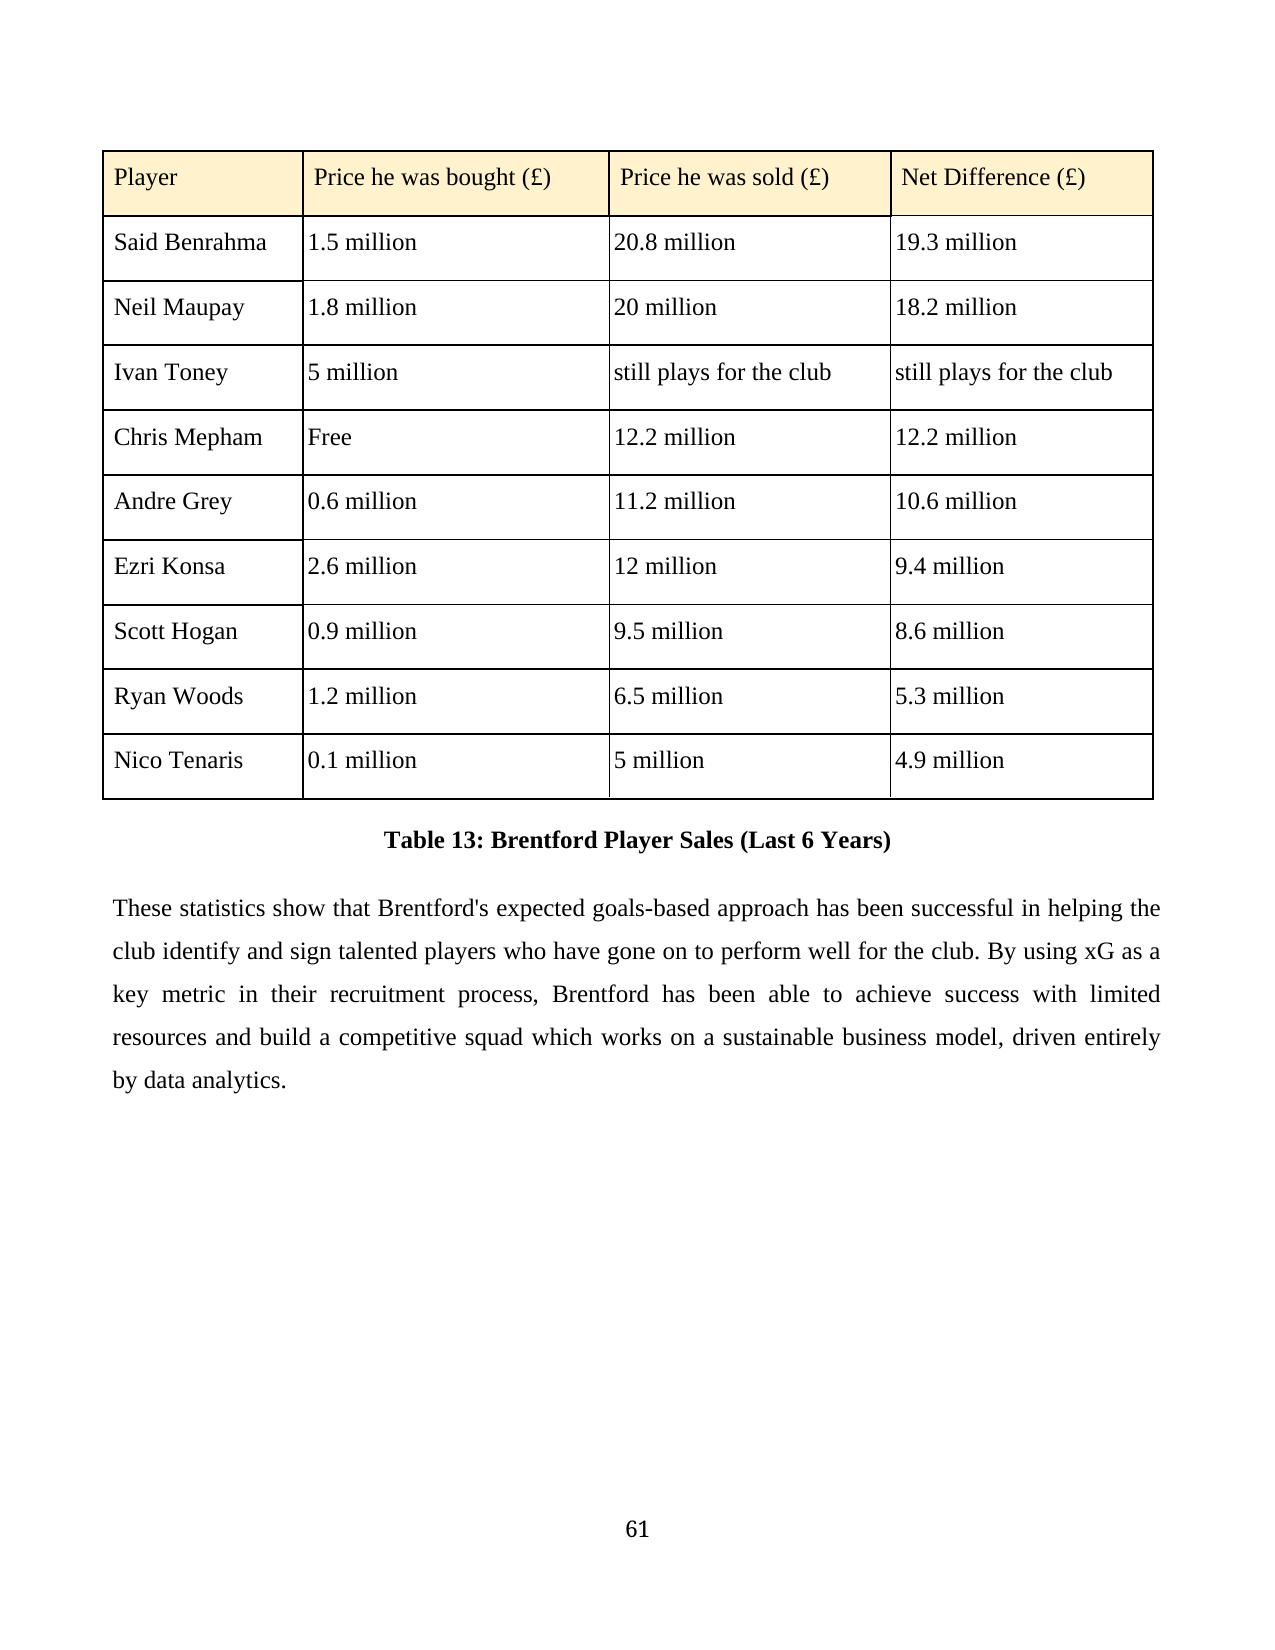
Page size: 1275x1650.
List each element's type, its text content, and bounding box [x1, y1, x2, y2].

table_cell Ezri Konsa [104, 541, 302, 603]
table_cell 5 million [609, 735, 891, 798]
table_cell 18.2 million [891, 281, 1152, 344]
table_cell 0.6 million [304, 476, 609, 539]
table_cell 10.6 million [891, 476, 1152, 539]
table_cell 9.4 million [891, 540, 1152, 603]
table_cell Free [304, 411, 609, 474]
table_cell 19.3 million [891, 216, 1152, 279]
table_cell 12.2 million [891, 411, 1152, 474]
table_cell 20 million [610, 281, 890, 344]
table_cell 0.1 million [304, 735, 609, 798]
table_cell Nico Tenaris [104, 735, 302, 798]
table_cell 8.6 million [891, 605, 1152, 668]
table_header Price he was bought (£) [304, 152, 608, 215]
table_cell 1.8 million [304, 281, 609, 344]
table_cell still plays for the club [891, 346, 1152, 409]
table_cell 2.6 million [304, 540, 609, 603]
table_cell 6.5 million [610, 670, 890, 733]
table_cell Chris Mepham [104, 411, 302, 474]
table_cell Scott Hogan [104, 606, 302, 668]
table_cell 11.2 million [610, 476, 890, 539]
table_cell 9.5 million [610, 605, 890, 668]
text These statistics show that Brentford's expected goals-based approach has been successful in helping the club identify and sign talented players who have gone on to perform well for the club. By using xG as a key metric in their recruitment process, Brentford has been able to achieve success with limited resources and build a competitive squad which works on a sustainable business model, driven entirely by data analytics. [112, 893, 1162, 1094]
table_cell 1.5 million [304, 217, 609, 279]
table_header Player [104, 152, 302, 215]
table_cell Said Benrahma [104, 217, 302, 279]
table_cell 1.2 million [304, 670, 609, 733]
table_cell Ryan Woods [104, 670, 302, 733]
table_header Net Difference (£) [892, 152, 1152, 215]
table_cell 12 million [610, 540, 890, 603]
table_cell 0.9 million [304, 605, 609, 668]
table_cell 12.2 million [610, 411, 890, 474]
text Table 13: Brentford Player Sales (Last 6 Years) [112, 825, 1162, 854]
table_cell 5 million [304, 346, 609, 409]
table_cell 5.3 million [891, 670, 1152, 733]
table_cell Ivan Toney [104, 346, 302, 409]
table_header Price he was sold (£) [610, 152, 890, 215]
table_cell still plays for the club [610, 346, 890, 409]
table_cell Andre Grey [104, 476, 302, 539]
table_cell 4.9 million [891, 735, 1152, 798]
table_cell Neil Maupay [104, 282, 302, 344]
table_cell 20.8 million [610, 217, 890, 279]
